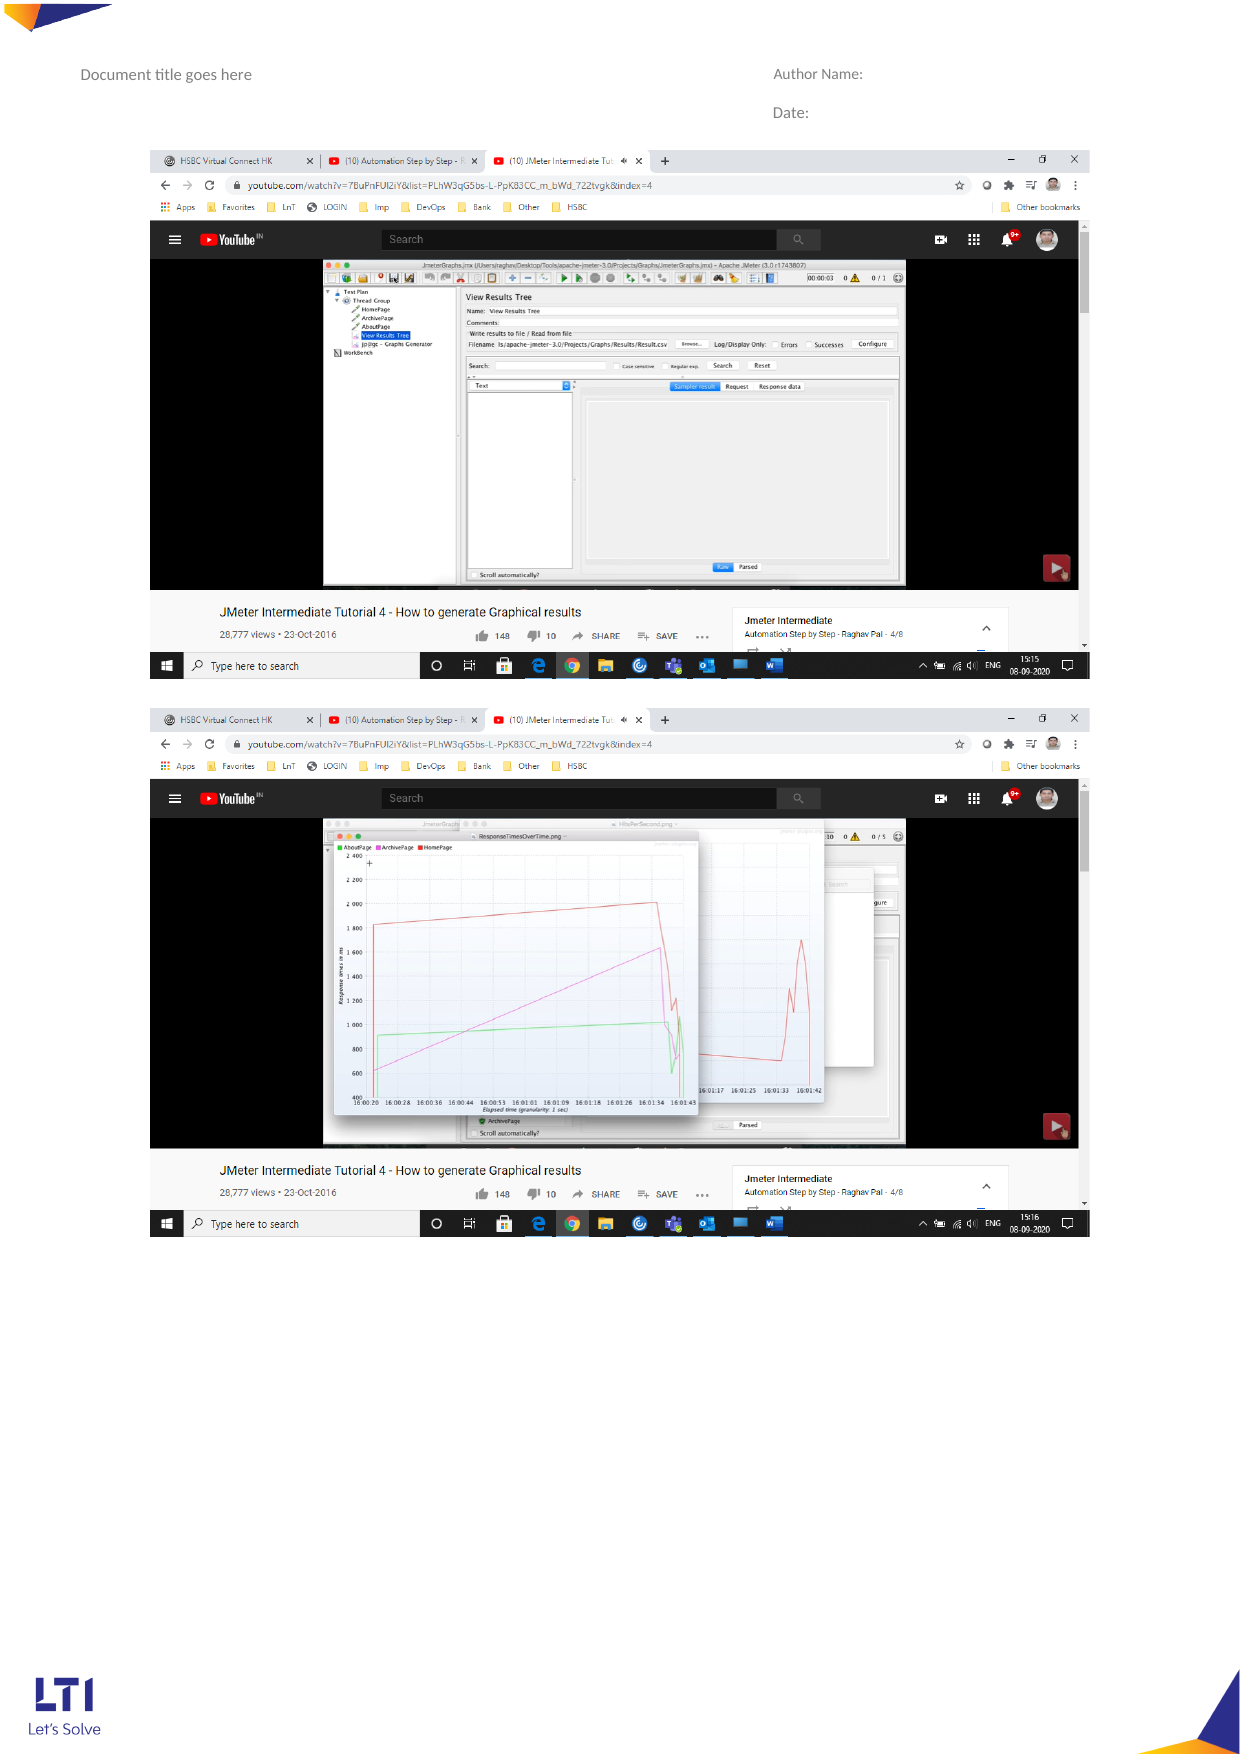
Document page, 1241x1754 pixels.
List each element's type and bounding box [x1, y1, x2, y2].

picture [1134, 1670, 1241, 1754]
picture [4, 0, 113, 100]
picture [150, 150, 1090, 679]
picture [150, 708, 1090, 1237]
picture [21, 1668, 105, 1740]
